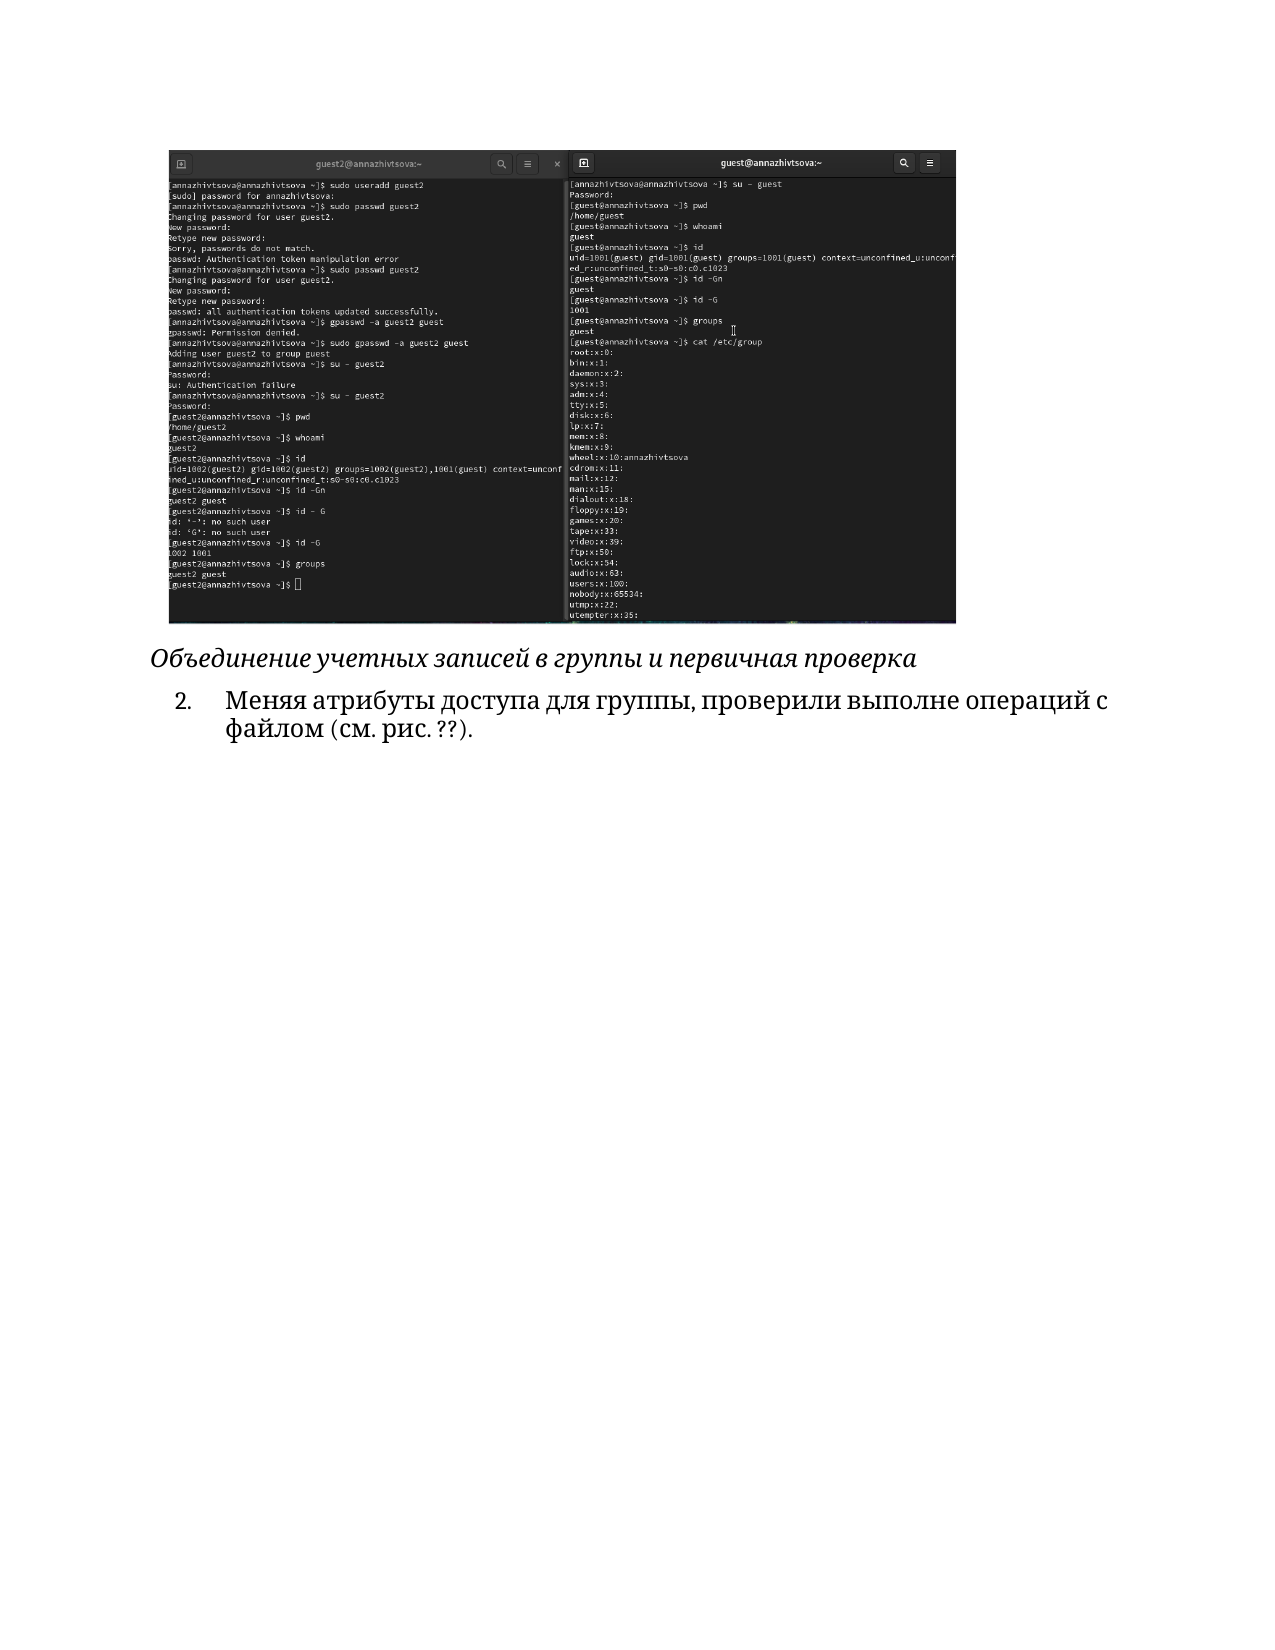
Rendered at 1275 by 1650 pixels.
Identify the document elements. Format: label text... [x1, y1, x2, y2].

picture [168, 150, 957, 625]
list Меняя атрибуты доступа для группы, проверили выполне операций с файлом (см. рис. ??). [175, 687, 1125, 744]
text Объединение учетных записей в группы и первичная проверка [150, 645, 1125, 674]
